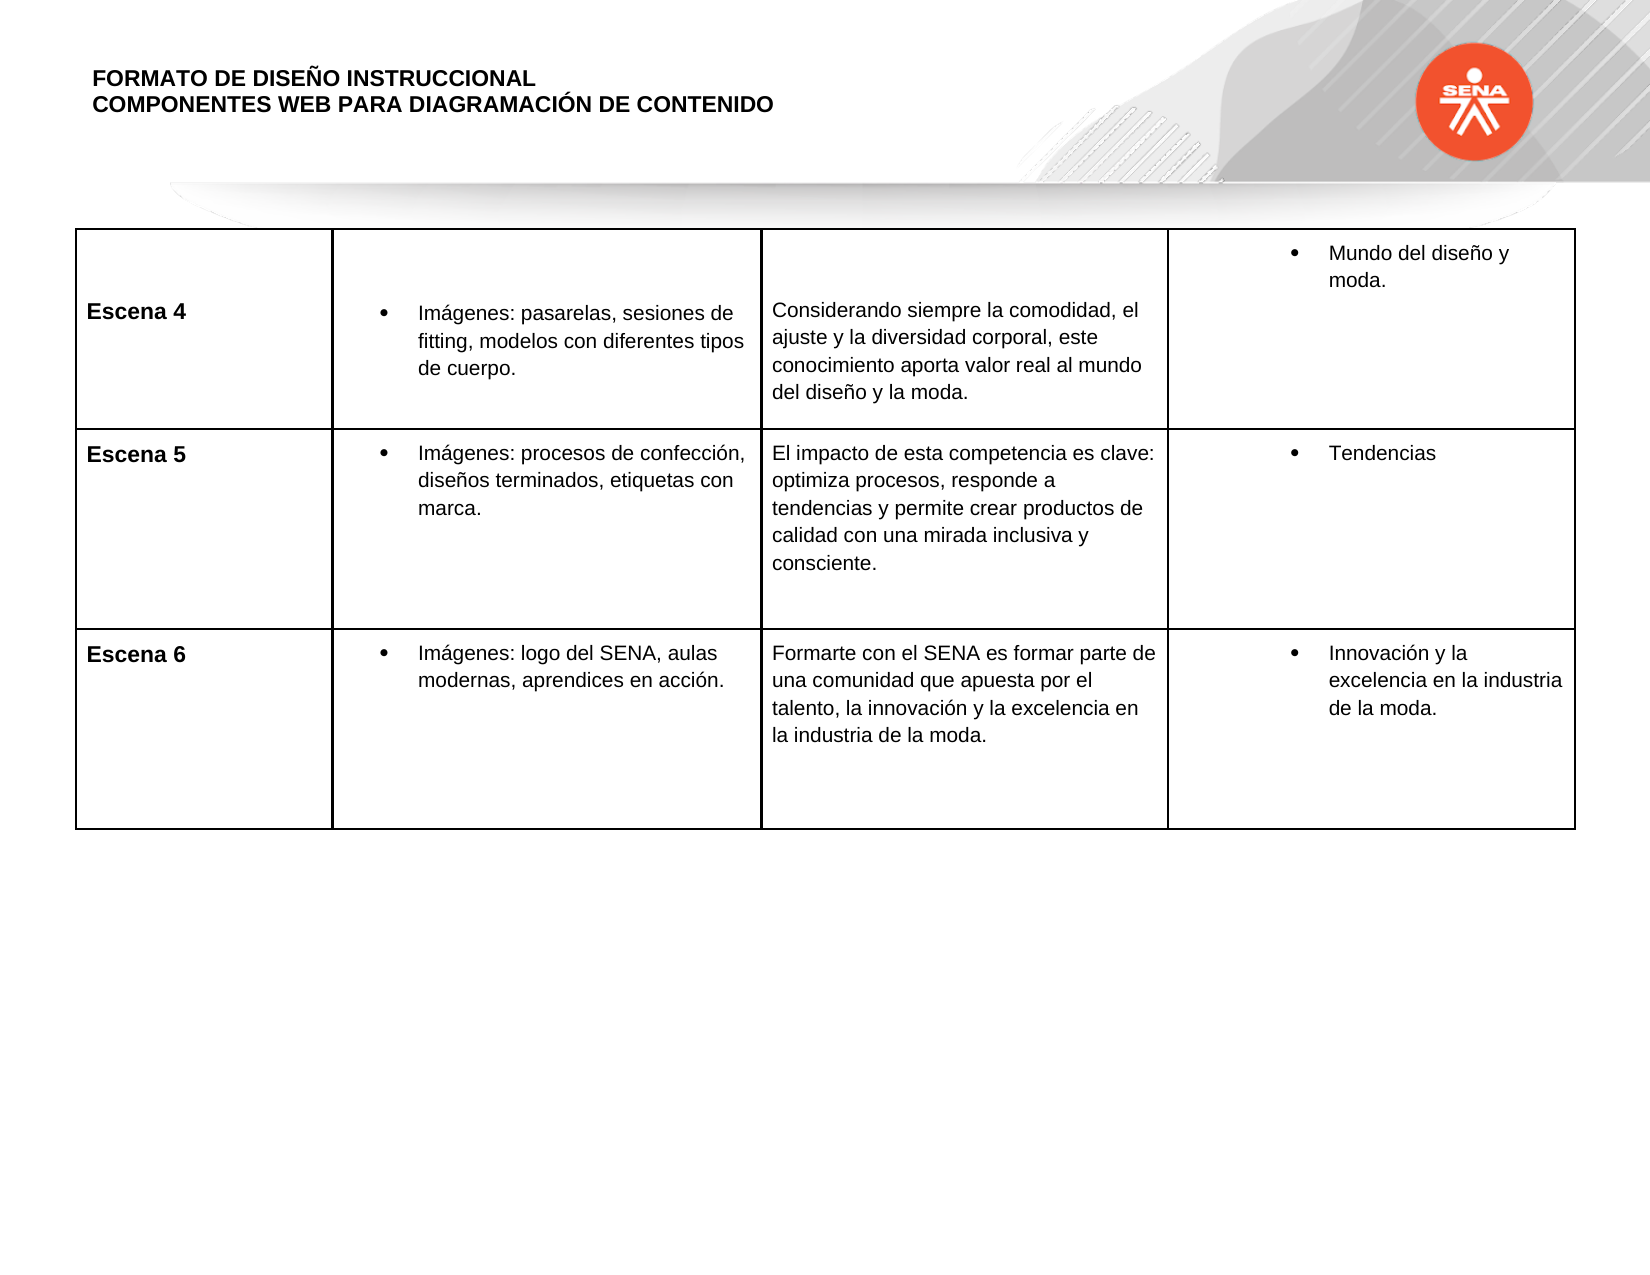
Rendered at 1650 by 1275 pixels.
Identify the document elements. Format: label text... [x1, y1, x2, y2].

table_cell Imágenes: procesos de confección, diseños terminados, etiquetas con marca. [334, 430, 760, 628]
picture [0, 0, 1650, 229]
table_cell Escena 4 [77, 230, 331, 428]
table_cell Imágenes: pasarelas, sesiones de fitting, modelos con diferentes tipos de cuerpo. [334, 230, 760, 428]
table_cell Innovación y la excelencia en la industria de la moda. [1169, 630, 1574, 828]
table_cell Imágenes: logo del SENA, aulas modernas, aprendices en acción. [334, 630, 760, 828]
table_cell Mundo del diseño y moda. [1169, 230, 1574, 428]
table_cell Escena 5 [77, 430, 331, 628]
table_cell Tendencias [1169, 430, 1574, 628]
table_cell Formarte con el SENA es formar parte de una comunidad que apuesta por el talento, la innovación y la excelencia en la industria de la moda. [763, 630, 1167, 828]
table_cell El impacto de esta competencia es clave: optimiza procesos, responde a tendencias y permite crear productos de calidad con una mirada inclusiva y consciente. [763, 430, 1167, 628]
table_cell Escena 6 [77, 630, 331, 828]
table_cell Considerando siempre la comodidad, el ajuste y la diversidad corporal, este conocimiento aporta valor real al mundo del diseño y la moda. [763, 230, 1167, 428]
